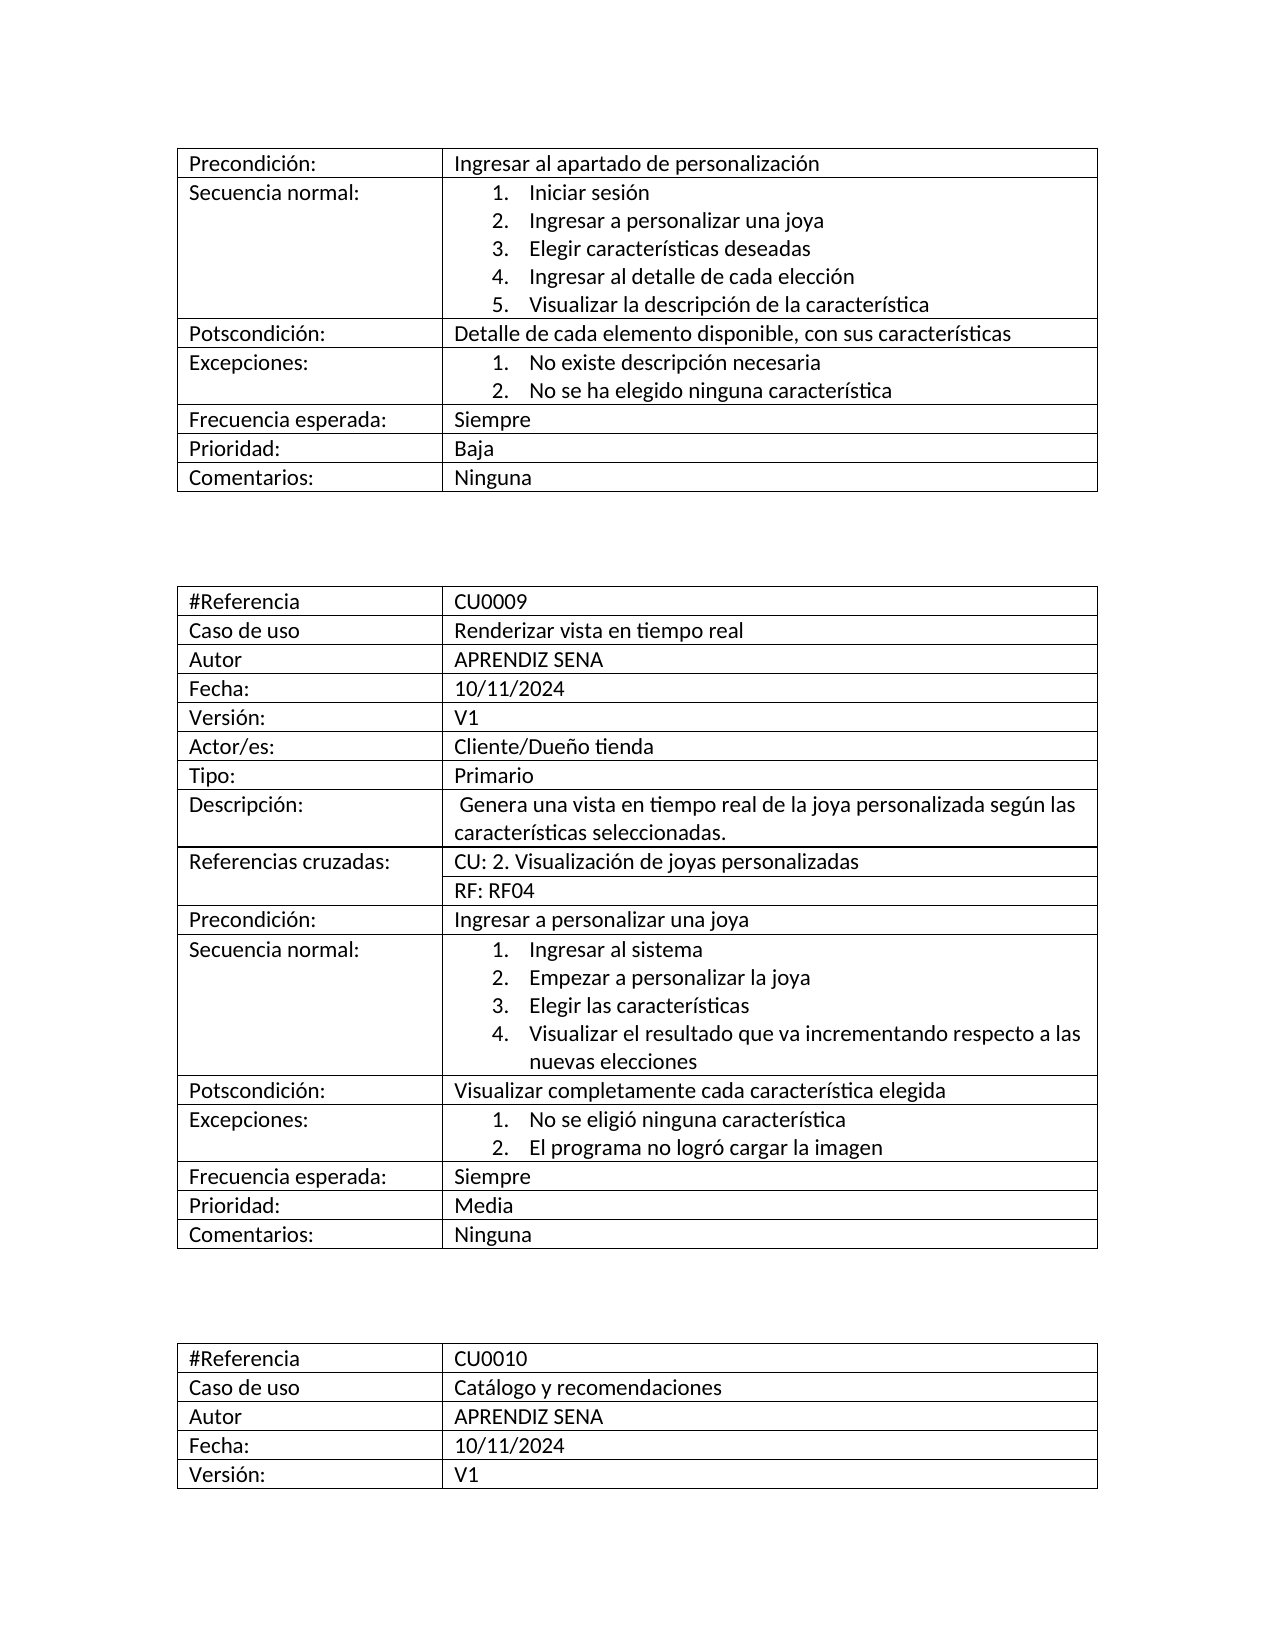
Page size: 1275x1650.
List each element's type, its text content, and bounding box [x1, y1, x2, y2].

table_cell Excepciones: [178, 1105, 442, 1161]
table_cell Ninguna [443, 1220, 1097, 1248]
table_cell Tipo: [178, 761, 442, 789]
table_cell Renderizar vista en tiempo real [443, 616, 1097, 644]
table_cell Autor [178, 1402, 442, 1430]
table_cell Versión: [178, 703, 442, 731]
table_cell Excepciones: [178, 348, 442, 404]
table_cell V1 [443, 1460, 1097, 1488]
table_cell Siempre [443, 1162, 1097, 1190]
table_cell Cliente/Dueño tienda [443, 732, 1097, 760]
table_header #Referencia [178, 587, 442, 615]
table_cell Descripción: [178, 790, 442, 846]
table_cell Fecha: [178, 1431, 442, 1459]
table_cell Siempre [443, 405, 1097, 433]
table_header CU0010 [443, 1344, 1097, 1372]
table_cell Fecha: [178, 674, 442, 702]
table_cell Autor [178, 645, 442, 673]
table_cell RF: RF04 [443, 877, 1097, 904]
table_cell Prioridad: [178, 1191, 442, 1219]
table_cell Ingresar al sistema Empezar a personalizar la joya Elegir las características Visualizar el resultado que va incrementando respecto a las nuevas elecciones [443, 935, 1097, 1075]
table_cell Catálogo y recomendaciones [443, 1373, 1097, 1401]
table_cell Referencias cruzadas: [178, 848, 442, 904]
table_cell Frecuencia esperada: [178, 405, 442, 433]
table_cell APRENDIZ SENA [443, 1402, 1097, 1430]
table_cell Ingresar al apartado de personalización [443, 149, 1097, 177]
table_cell 10/11/2024 [443, 674, 1097, 702]
table_cell Ninguna [443, 463, 1097, 491]
table_header CU0009 [443, 587, 1097, 615]
table_cell Genera una vista en tiempo real de la joya personalizada según las características seleccionadas. [443, 790, 1097, 846]
table_cell Comentarios: [178, 463, 442, 491]
table_cell Secuencia normal: [178, 935, 442, 1075]
table_cell Potscondición: [178, 319, 442, 347]
table_cell No existe descripción necesaria No se ha elegido ninguna característica [443, 348, 1097, 404]
table_cell No se eligió ninguna característica El programa no logró cargar la imagen [443, 1105, 1097, 1161]
table_cell Precondición: [178, 906, 442, 934]
table_cell CU: 2. Visualización de joyas personalizadas [443, 848, 1097, 876]
table_cell Potscondición: [178, 1076, 442, 1104]
table_cell Versión: [178, 1460, 442, 1488]
table_header #Referencia [178, 1344, 442, 1372]
table_cell V1 [443, 703, 1097, 731]
table_cell Caso de uso [178, 616, 442, 644]
table_cell Frecuencia esperada: [178, 1162, 442, 1190]
table_cell APRENDIZ SENA [443, 645, 1097, 673]
table_cell Caso de uso [178, 1373, 442, 1401]
table_cell Precondición: [178, 149, 442, 177]
table_cell Prioridad: [178, 434, 442, 462]
table_cell Actor/es: [178, 732, 442, 760]
table_cell Iniciar sesión Ingresar a personalizar una joya Elegir características deseadas Ingresar al detalle de cada elección Visualizar la descripción de la característica [443, 178, 1097, 318]
table_cell Visualizar completamente cada característica elegida [443, 1076, 1097, 1104]
table_cell Detalle de cada elemento disponible, con sus características [443, 319, 1097, 347]
table_cell Media [443, 1191, 1097, 1219]
table_cell Comentarios: [178, 1220, 442, 1248]
table_cell Baja [443, 434, 1097, 462]
table_cell Secuencia normal: [178, 178, 442, 318]
table_cell Primario [443, 761, 1097, 789]
table_cell Ingresar a personalizar una joya [443, 906, 1097, 934]
table_cell 10/11/2024 [443, 1431, 1097, 1459]
